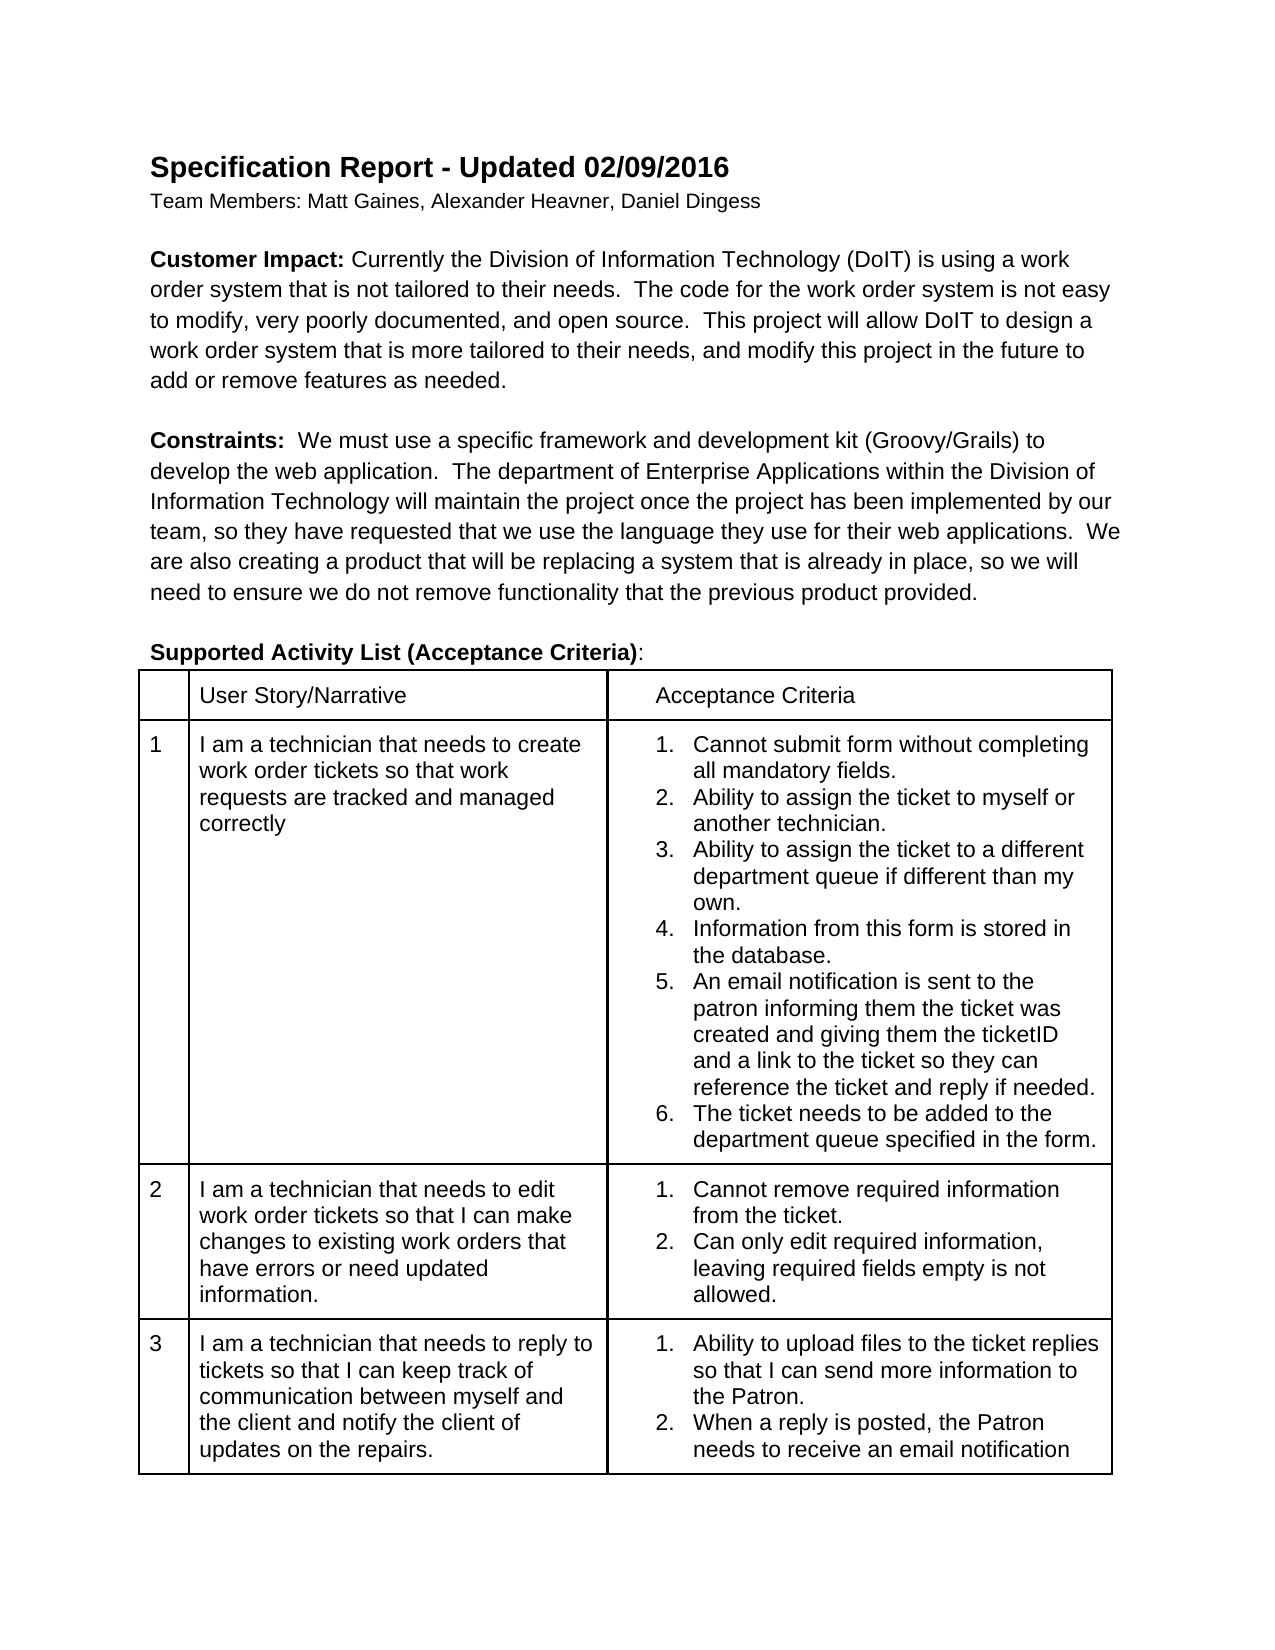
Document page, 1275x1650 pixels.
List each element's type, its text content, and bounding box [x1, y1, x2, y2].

table_cell Cannot remove required information from the ticket. Can only edit required information, leaving required fields empty is not allowed. [609, 1165, 1111, 1318]
table_header [140, 671, 188, 718]
text Supported Activity List (Acceptance Criteria): [150, 639, 1125, 665]
table_cell Cannot submit form without completing all mandatory fields. Ability to assign the ticket to myself or another technician. Ability to assign the ticket to a different department queue if different than my own. Information from this form is stored in the database. An email notification is sent to the patron informing them the ticket was created and giving them the ticketID and a link to the ticket so they can reference the ticket and reply if needed. The ticket needs to be added to the department queue specified in the form. [609, 721, 1111, 1163]
text Specification Report - Updated 02/09/2016 [150, 150, 1125, 183]
table_cell 2 [140, 1165, 188, 1318]
text Team Members: Matt Gaines, Alexander Heavner, Daniel Dingess [150, 188, 1125, 212]
table_header User Story/Narrative [190, 671, 606, 718]
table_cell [609, 1320, 1111, 1472]
table_header Acceptance Criteria [609, 671, 1111, 718]
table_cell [190, 1320, 606, 1472]
table_cell 1 [140, 721, 188, 1163]
text Customer Impact: Currently the Division of Information Technology (DoIT) is using a work order system that is not tailored to their needs. The code for the work order system is not easy to modify, very poorly documented, and open source. This project will allow DoIT to design a work order system that is more tailored to their needs, and modify this project in the future to add or remove features as needed. [150, 246, 1125, 393]
table_cell I am a technician that needs to create work order tickets so that work requests are tracked and managed correctly [190, 721, 606, 1163]
table_cell 3 [140, 1320, 188, 1472]
text Constraints: We must use a specific framework and development kit (Groovy/Grails) to develop the web application. The department of Enterprise Applications within the Division of Information Technology will maintain the project once the project has been implemented by our team, so they have requested that we use the language they use for their web applications. We are also creating a product that will be replacing a system that is already in place, so we will need to ensure we do not remove functionality that the previous product provided. [150, 427, 1125, 605]
table_cell I am a technician that needs to edit work order tickets so that I can make changes to existing work orders that have errors or need updated information. [190, 1165, 606, 1318]
